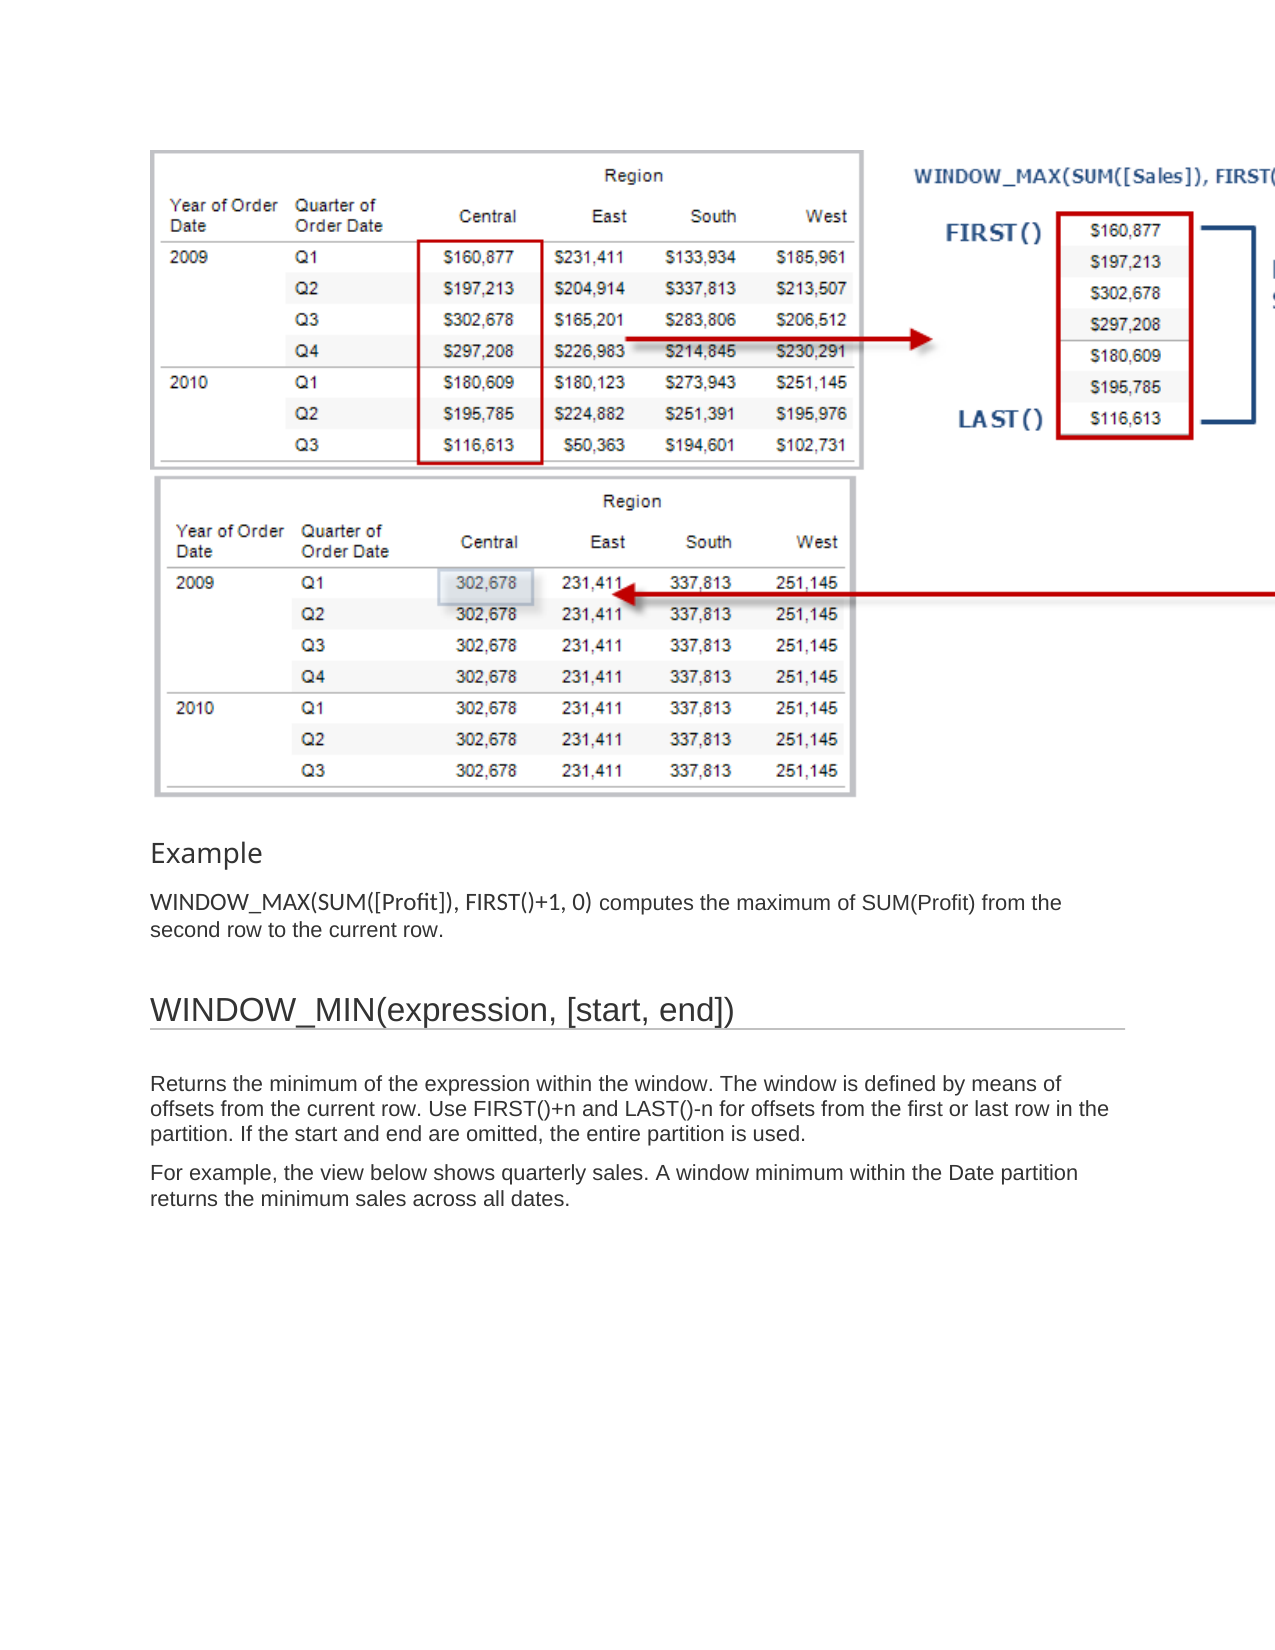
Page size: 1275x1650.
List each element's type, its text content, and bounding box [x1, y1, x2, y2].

text Example [150, 830, 1125, 872]
text WINDOW_MAX(SUM([Profit]), FIRST()+1, 0) computes the maximum of SUM(Profit) from the second row to the current row. [150, 886, 1125, 942]
picture [150, 150, 1275, 802]
text For example, the view below shows quarterly sales. A window minimum within the Date partition returns the minimum sales across all dates. [150, 1160, 1125, 1211]
text Returns the minimum of the expression within the window. The window is defined by means of offsets from the current row. Use FIRST()+n and LAST()-n for offsets from the first or last row in the partition. If the start and end are omitted, the entire partition is used. [150, 1071, 1125, 1146]
text WINDOW_MIN(expression, [start, end]) [150, 979, 1125, 1028]
